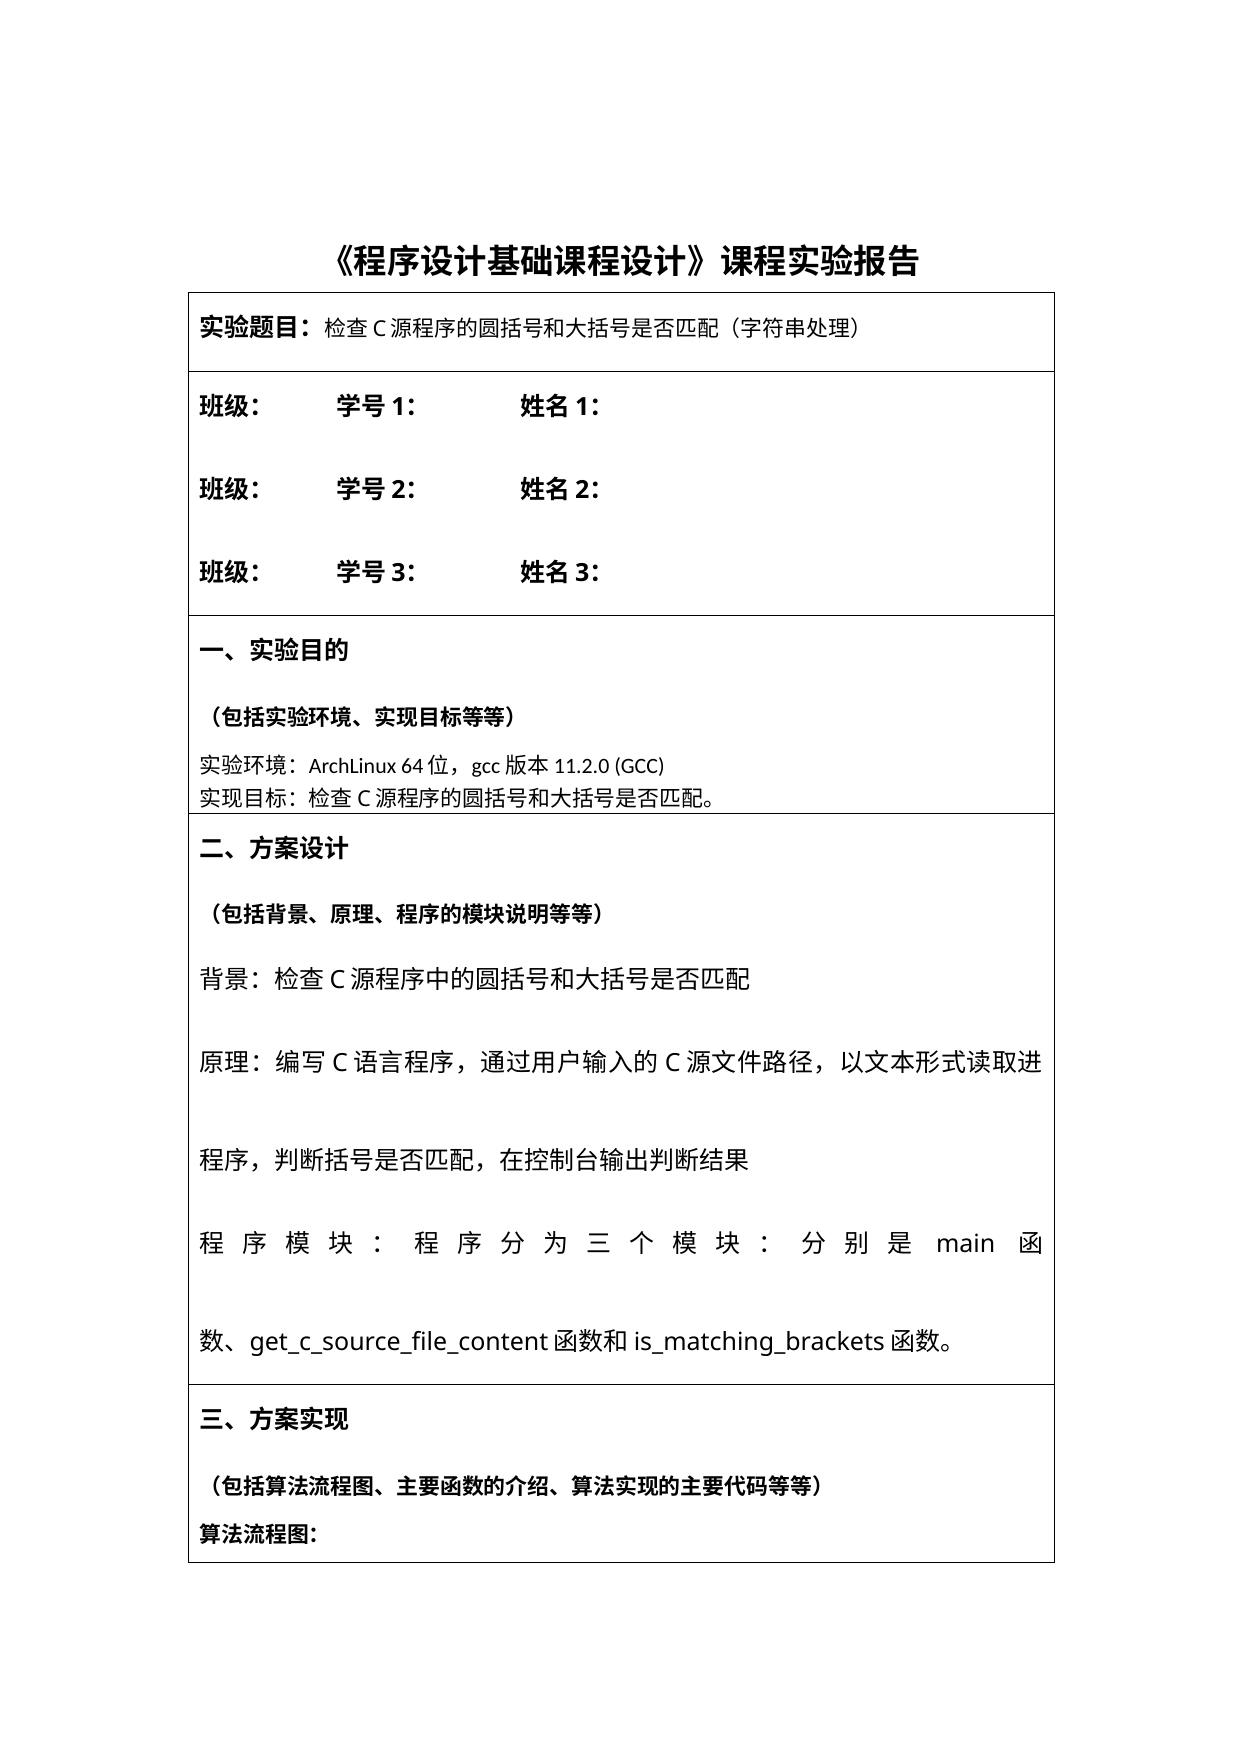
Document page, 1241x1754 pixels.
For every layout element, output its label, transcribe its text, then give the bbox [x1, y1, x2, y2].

text 《程序设计基础课程设计》课程实验报告 [187, 227, 1053, 292]
table_header 实验题目：检查C源程序的圆括号和大括号是否匹配（字符串处理） [189, 293, 1054, 371]
table_cell 一、实验目的 （包括实验环境、实现目标等等） 实验环境：ArchLinux 64位，gcc 版本 11.2.0 (GCC) 实现目标：检查C源程序的圆括号和大括号是否匹配。 [189, 616, 1054, 813]
table_cell 二、方案设计 （包括背景、原理、程序的模块说明等等） 背景：检查C源程序中的圆括号和大括号是否匹配 原理：编写C语言程序，通过用户输入的C源文件路径，以文本形式读取进程序，判断括号是否匹配，在控制台输出判断结果 程序模块：程序分为三个模块：分别是main函数、get_c_source_file_content函数和is_matching_brackets函数。 [189, 814, 1054, 1384]
table_cell 班级： 学号1： 姓名1： 班级： 学号2： 姓名2： 班级： 学号3： 姓名3： [189, 372, 1054, 615]
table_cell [189, 1385, 1054, 1562]
